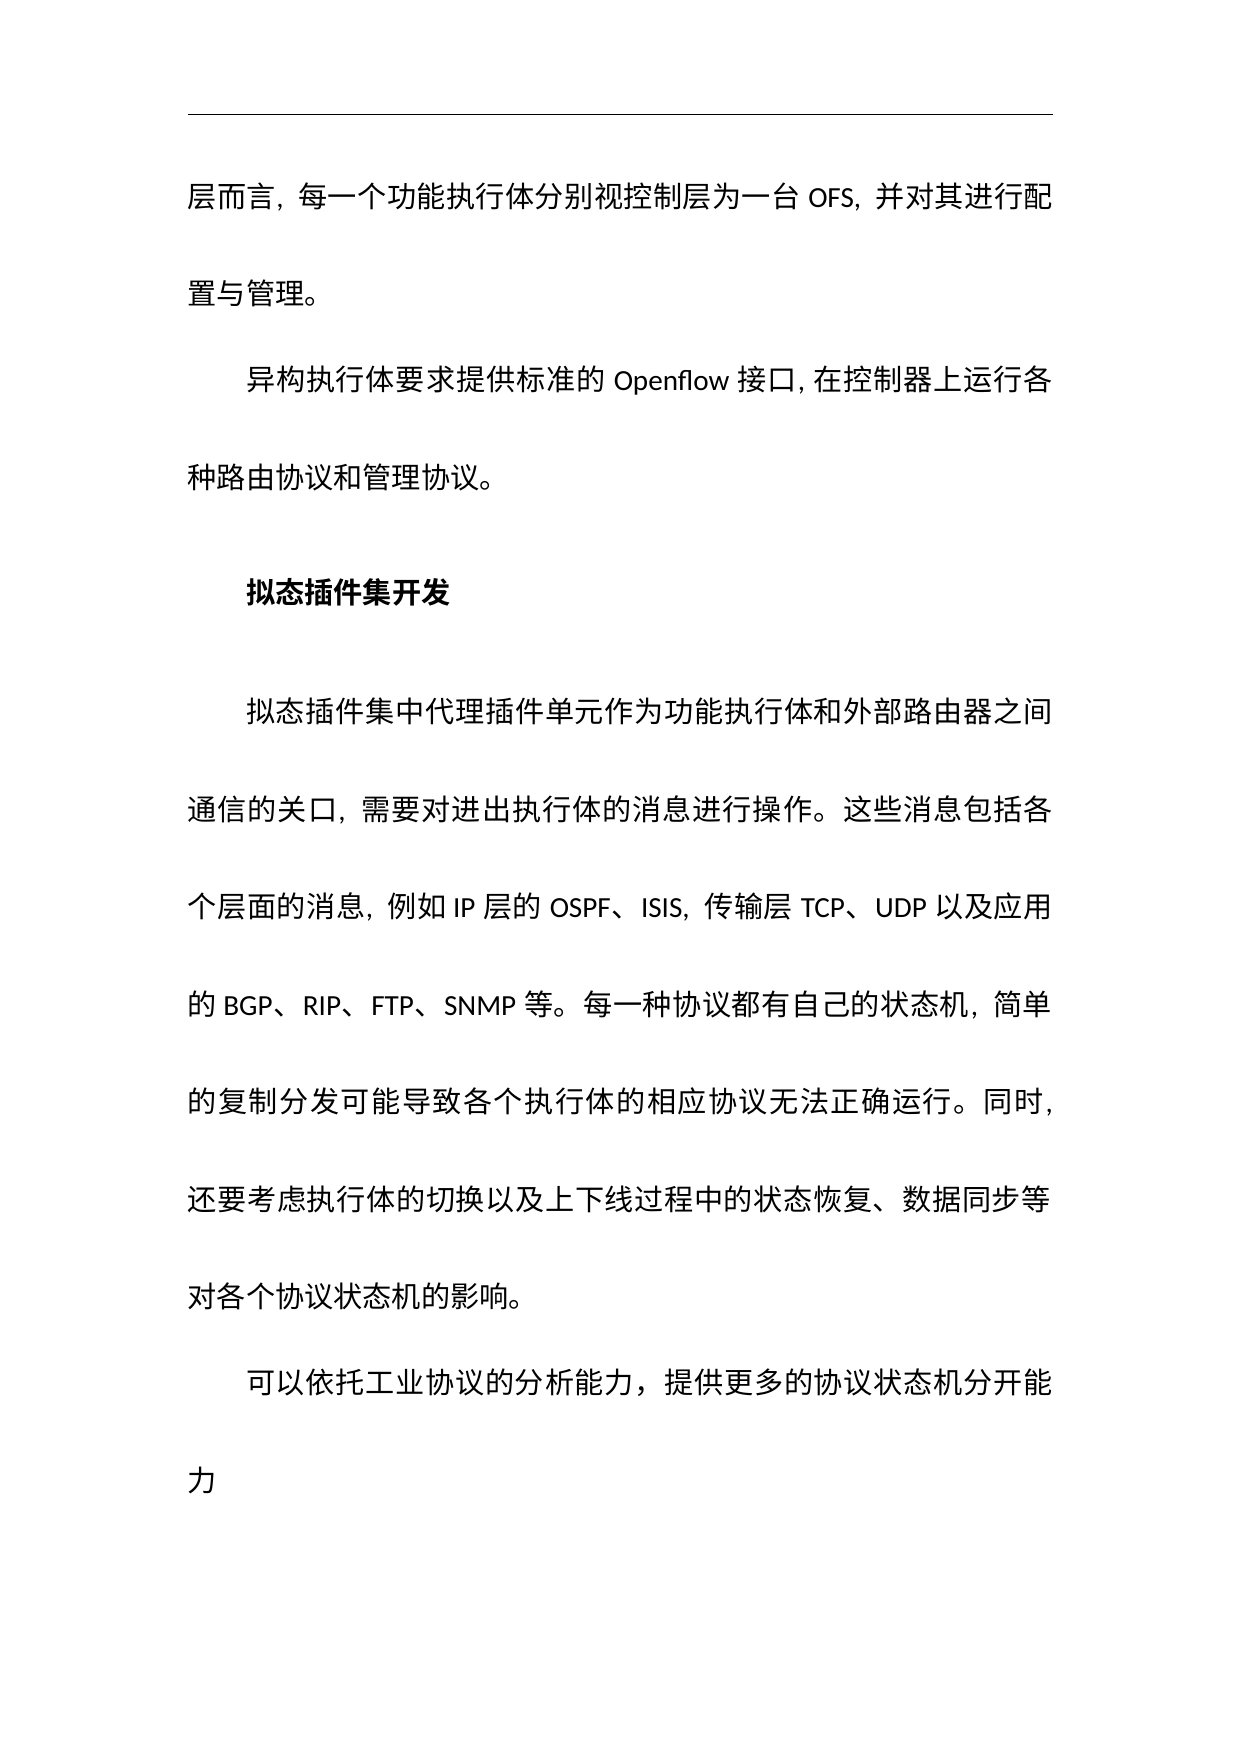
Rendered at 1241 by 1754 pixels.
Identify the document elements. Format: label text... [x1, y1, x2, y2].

text 可以依托工业协议的分析能力，提供更多的协议状态机分开能力 [187, 1348, 1053, 1511]
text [187, 162, 1053, 324]
text 异构执行体要求提供标准的 Openflow 接口, 在控制器上运行各种路由协议和管理协议。 [187, 346, 1053, 508]
subtitle 拟态插件集开发 [187, 558, 1053, 623]
text 拟态插件集中代理插件单元作为功能执行体和外部路由器之间通信的关口, 需要对进出执行体的消息进行操作。这些消息包括各个层面的消息, 例如IP 层的 OSPF、ISIS, 传输层 TCP、UDP 以及应用的BGP、RIP、FTP、SNMP 等。每一种协议都有自己的状态机, 简单的复制分发可能导致各个执行体的相应协议无法正确运行。同时, 还要考虑执行体的切换以及上下线过程中的状态恢复、数据同步等对各个协议状态机的影响。 [187, 677, 1053, 1327]
